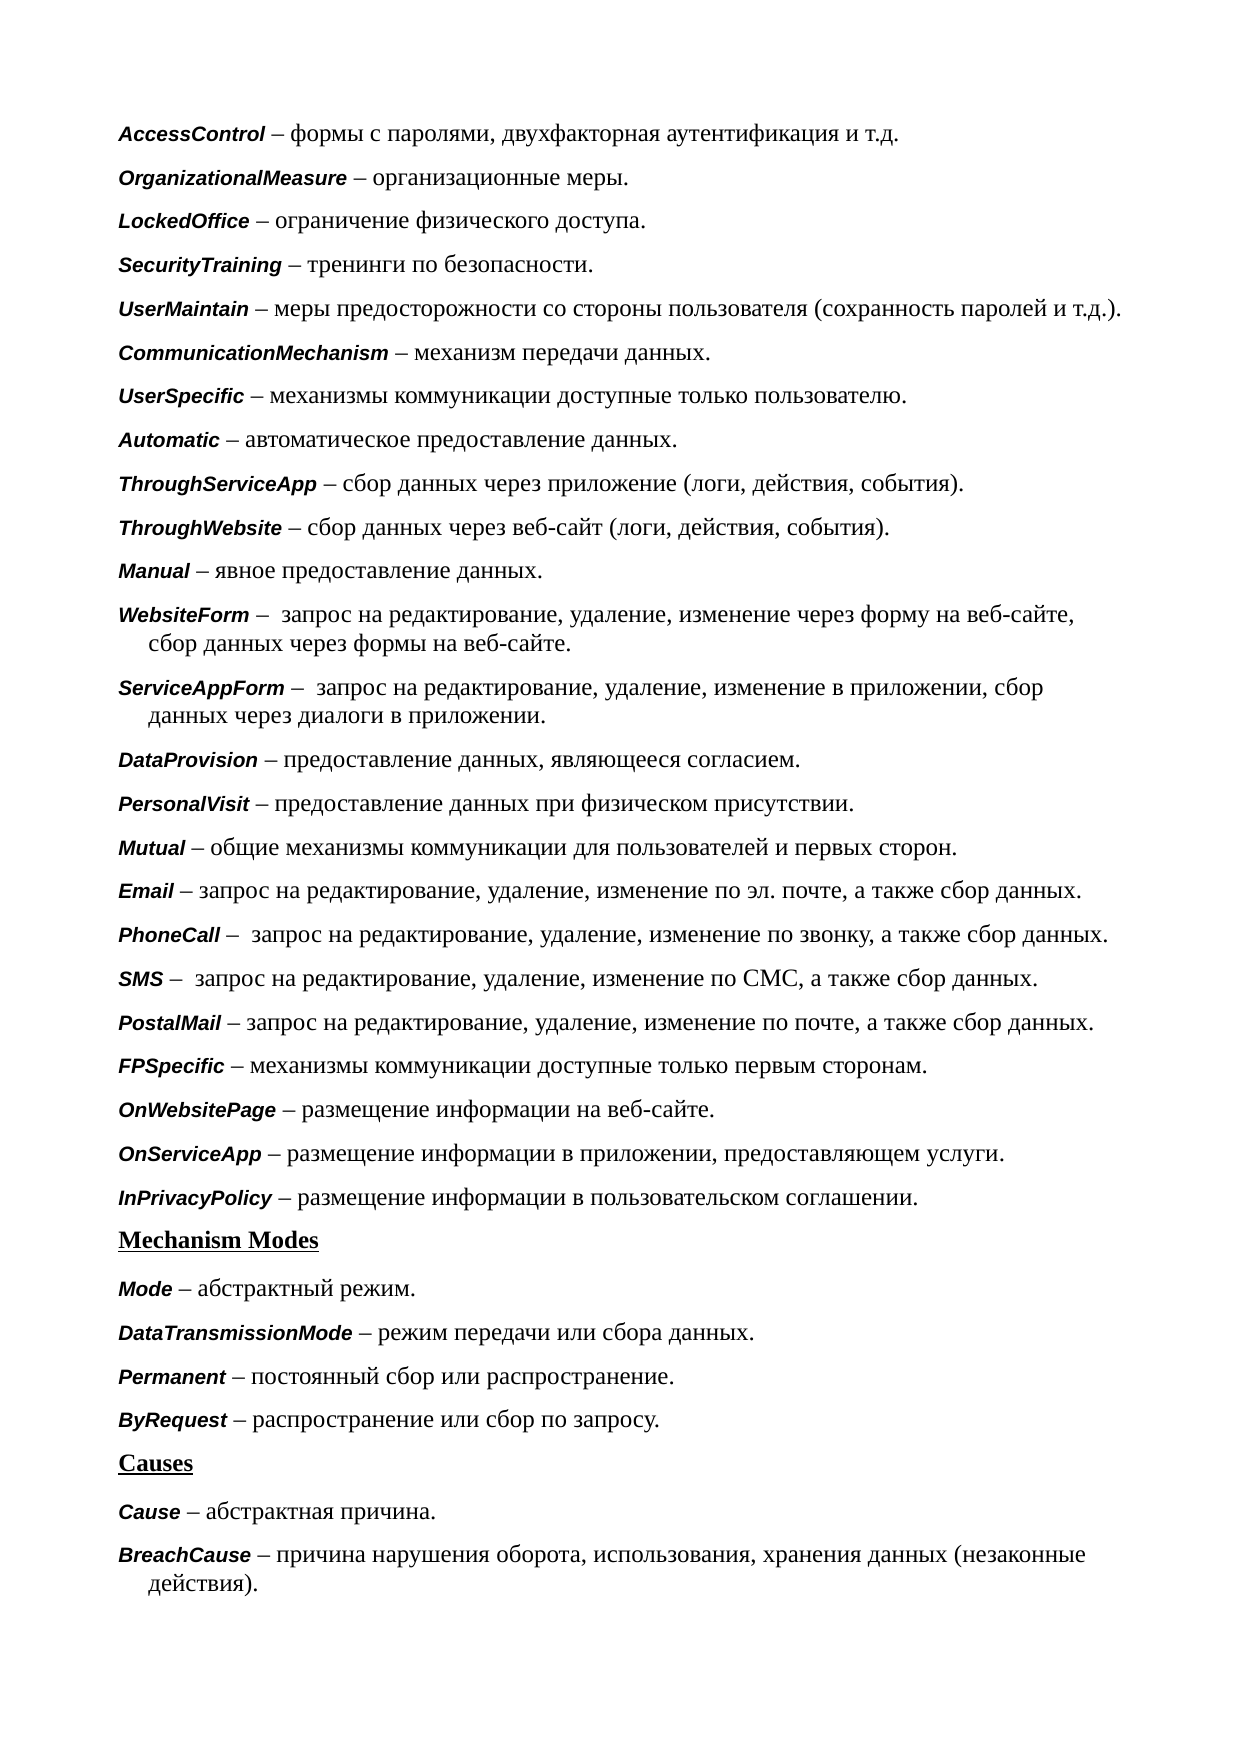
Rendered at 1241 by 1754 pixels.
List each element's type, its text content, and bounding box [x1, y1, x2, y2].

text Permanent – постоянный сбор или распространение. [118, 1361, 1122, 1389]
text Email – запрос на редактирование, удаление, изменение по эл. почте, а также сбор данных. [118, 876, 1122, 904]
text ByRequest – распространение или сбор по запросу. [118, 1404, 1122, 1433]
text AccessControl – формы с паролями, двухфакторная аутентификация и т.д. [118, 118, 1122, 147]
text LockedOffice – ограничение физического доступа. [118, 206, 1122, 234]
text UserSpecific – механизмы коммуникации доступные только пользователю. [118, 381, 1122, 409]
text PostalMail – запрос на редактирование, удаление, изменение по почте, а также сбор данных. [118, 1007, 1122, 1036]
text BreachCause – причина нарушения оборота, использования, хранения данных (незаконные действия). [118, 1539, 1122, 1597]
text ThroughServiceApp – сбор данных через приложение (логи, действия, события). [118, 468, 1122, 497]
text Cause – абстрактная причина. [118, 1496, 1122, 1524]
text OnServiceApp – размещение информации в приложении, предоставляющем услуги. [118, 1138, 1122, 1167]
text SMS – запрос на редактирование, удаление, изменение по СМС, а также сбор данных. [118, 963, 1122, 992]
text WebsiteForm – запрос на редактирование, удаление, изменение через форму на веб-сайте, сбор данных через формы на веб-сайте. [118, 599, 1122, 657]
text InPrivacyPolicy – размещение информации в пользовательском соглашении. [118, 1182, 1122, 1211]
text Mutual – общие механизмы коммуникации для пользователей и первых сторон. [118, 832, 1122, 861]
text Causes [118, 1448, 1122, 1477]
text ThroughWebsite – сбор данных через веб-сайт (логи, действия, события). [118, 512, 1122, 541]
text OrganizationalMeasure – организационные меры. [118, 162, 1122, 191]
text CommunicationMechanism – механизм передачи данных. [118, 337, 1122, 366]
text UserMaintain – меры предосторожности со стороны пользователя (сохранность паролей и т.д.). [118, 293, 1122, 322]
text Manual – явное предоставление данных. [118, 556, 1122, 584]
text PhoneCall – запрос на редактирование, удаление, изменение по звонку, а также сбор данных. [118, 919, 1122, 948]
text Automatic – автоматическое предоставление данных. [118, 424, 1122, 453]
text PersonalVisit – предоставление данных при физическом присутствии. [118, 788, 1122, 817]
text DataTransmissionMode – режим передачи или сбора данных. [118, 1317, 1122, 1346]
text OnWebsitePage – размещение информации на веб-сайте. [118, 1094, 1122, 1123]
text Mechanism Modes [118, 1226, 1122, 1254]
text ServiceAppForm – запрос на редактирование, удаление, изменение в приложении, сбор данных через диалоги в приложении. [118, 672, 1122, 729]
text DataProvision – предоставление данных, являющееся согласием. [118, 744, 1122, 773]
text Mode – абстрактный режим. [118, 1273, 1122, 1302]
text FPSpecific – механизмы коммуникации доступные только первым сторонам. [118, 1051, 1122, 1079]
text SecurityTraining – тренинги по безопасности. [118, 249, 1122, 278]
